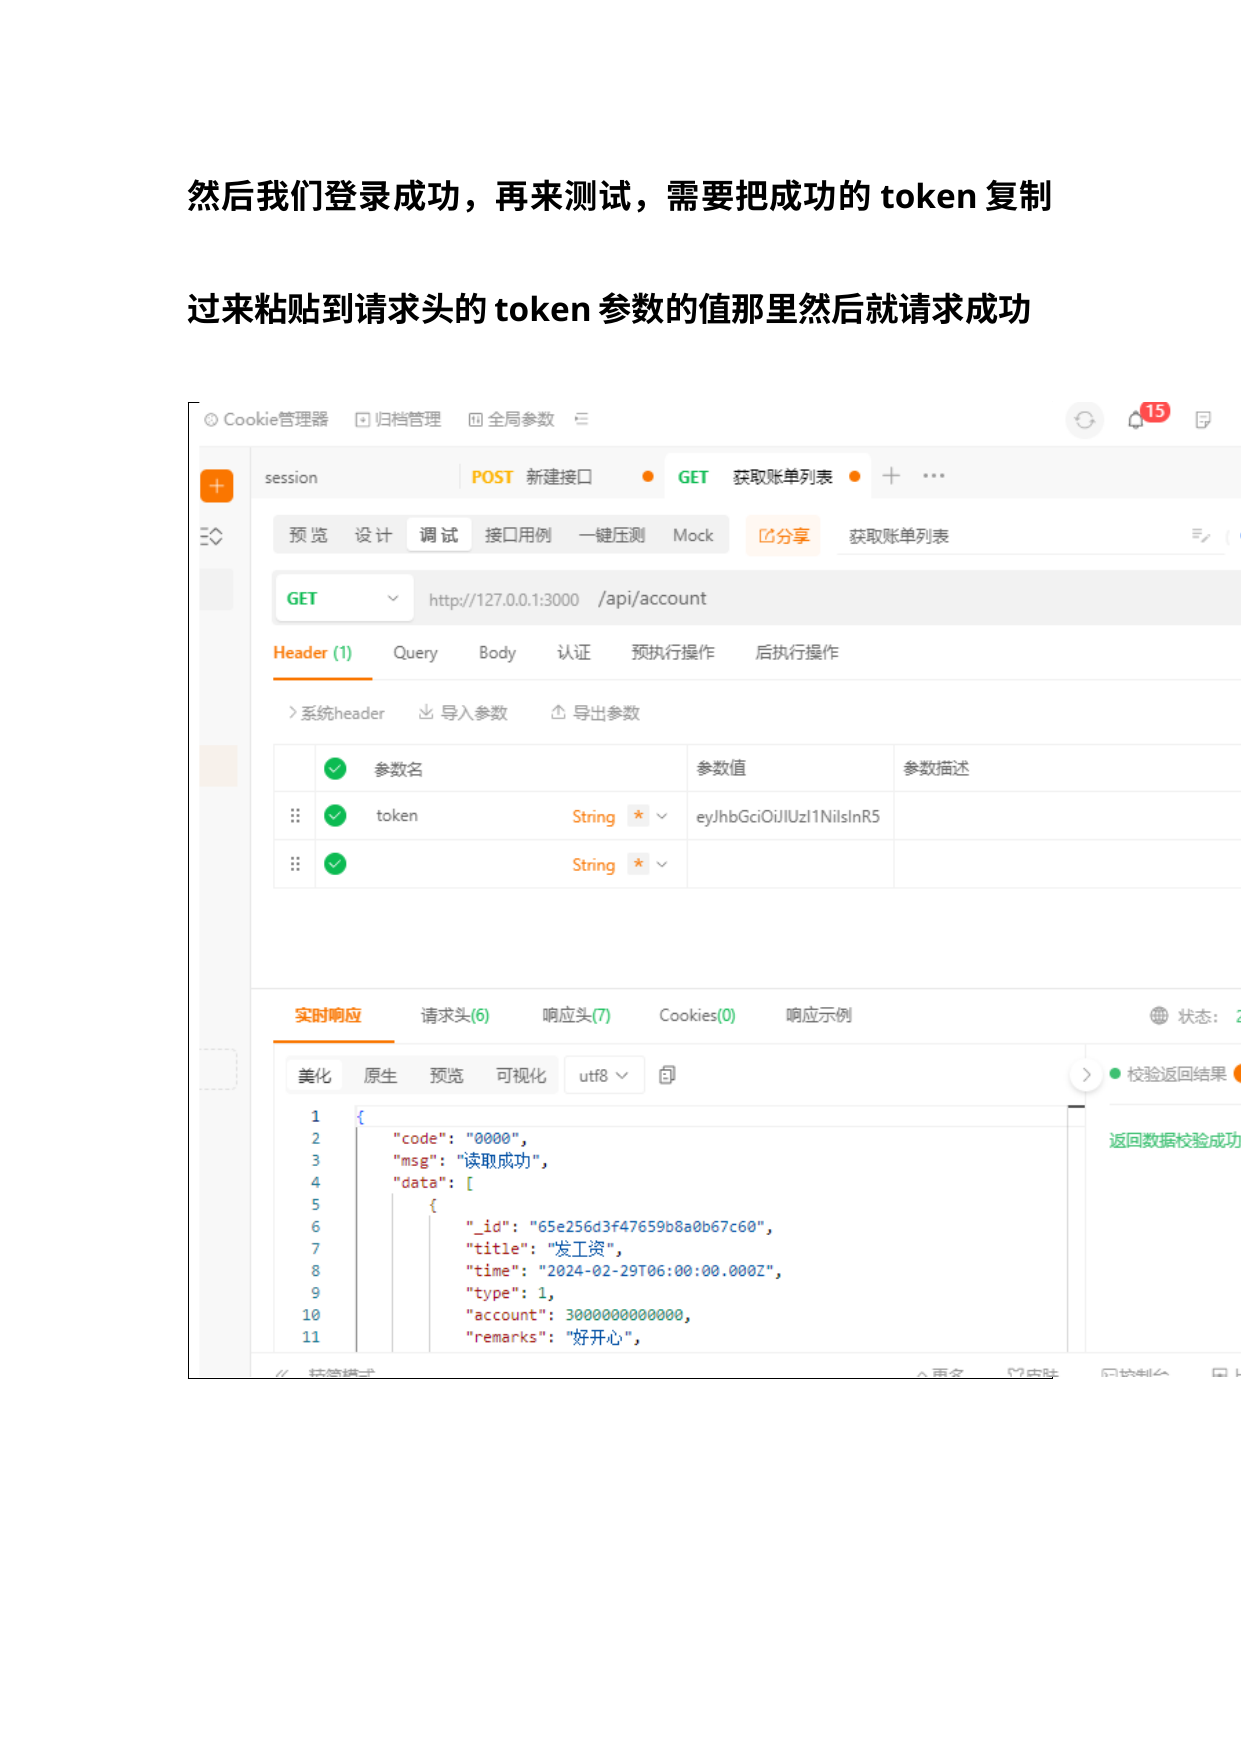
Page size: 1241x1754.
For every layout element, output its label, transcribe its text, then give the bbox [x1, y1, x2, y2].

subtitle 然后我们登录成功，再来测试，需要把成功的token复制过来粘贴到请求头的token参数的值那里然后就请求成功 [187, 162, 1053, 339]
table_header [189, 403, 1052, 1378]
picture [199, 402, 1241, 1377]
